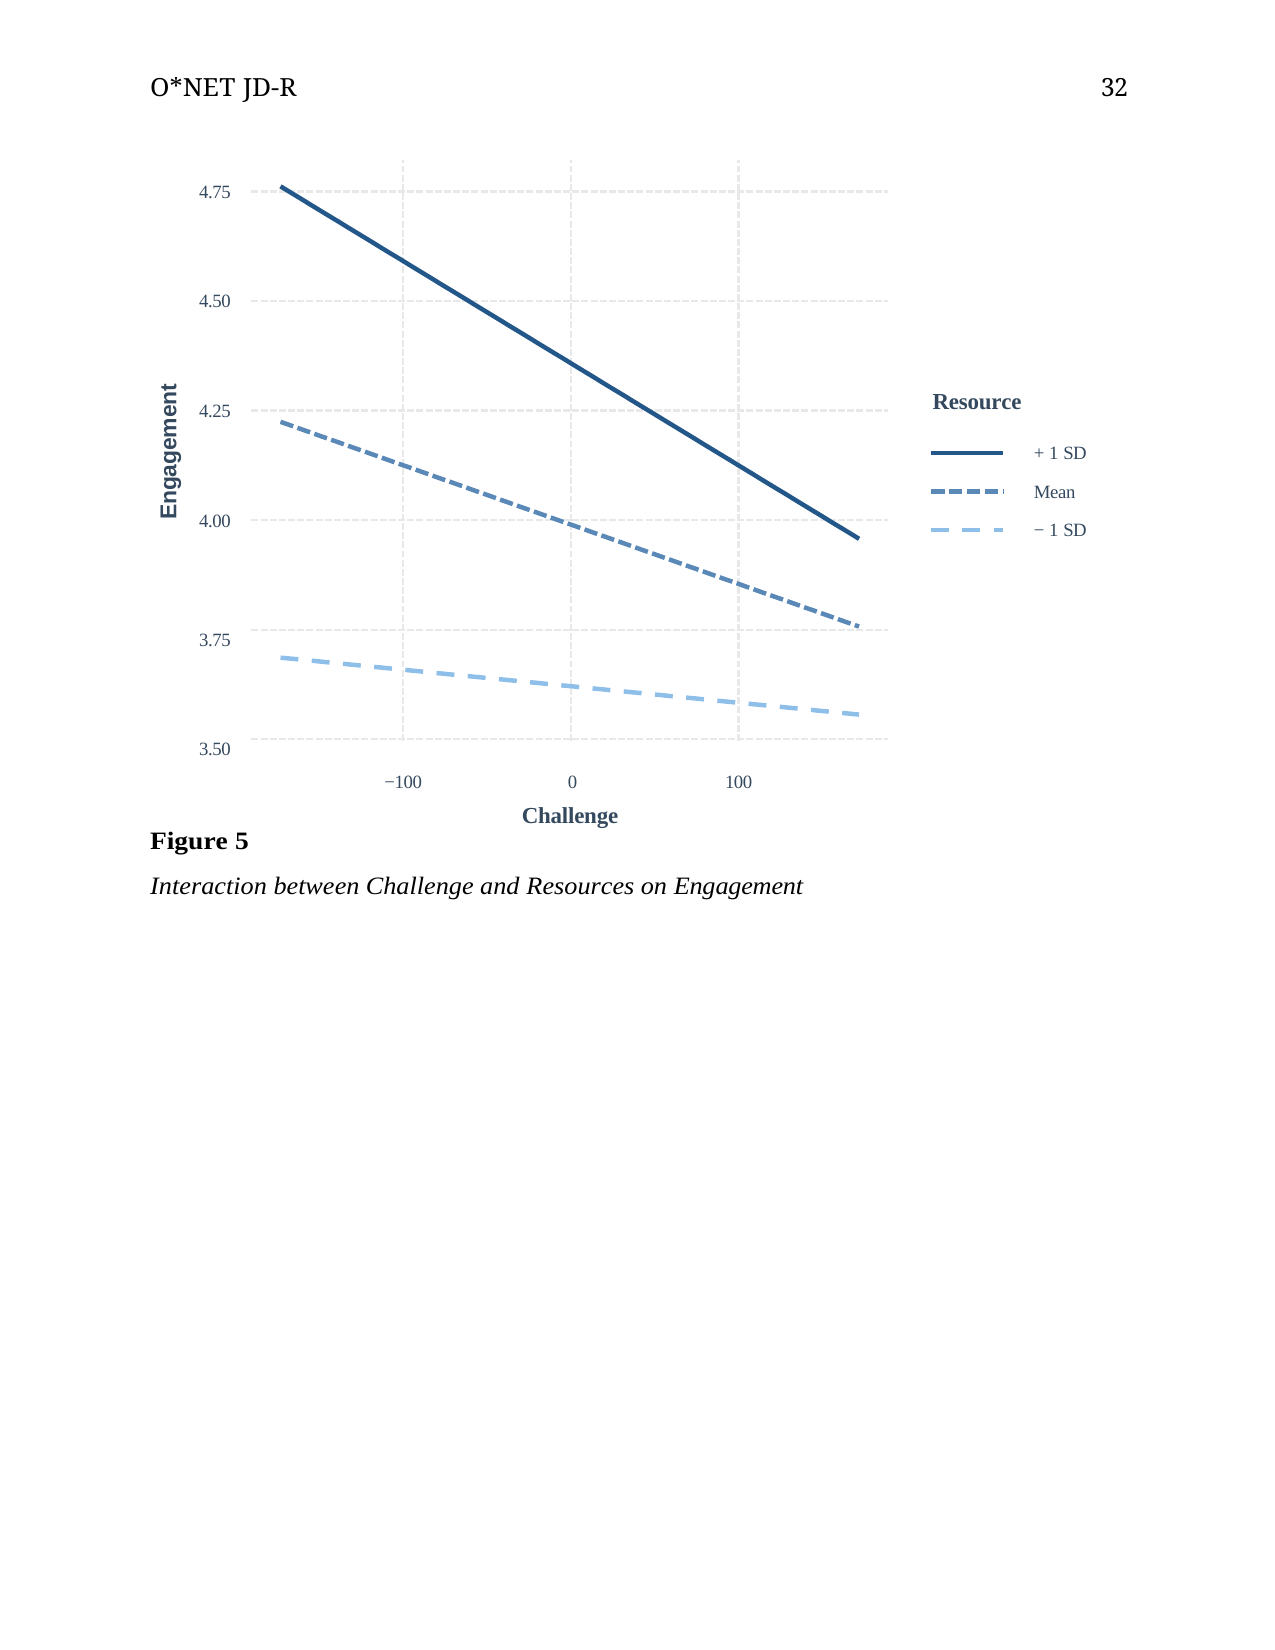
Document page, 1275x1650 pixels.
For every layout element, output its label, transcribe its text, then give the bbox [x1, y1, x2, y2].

text Challenge [372, 802, 768, 828]
text Mean [1034, 481, 1135, 502]
text 4.50 [457, 290, 1135, 312]
text 4.00 [199, 509, 240, 531]
text Resource [932, 388, 1135, 414]
text + 1 SD [1034, 442, 1135, 464]
subtitle Figure 5 [150, 826, 257, 855]
text 3.75 [199, 628, 1135, 650]
text 3.50 [199, 738, 257, 760]
text 4.75 [199, 181, 1135, 202]
text 4.25 [199, 400, 240, 422]
text Interaction between Challenge and Resources on Engagement [150, 871, 1135, 900]
text 4.50 [199, 290, 480, 312]
text −100 0 100 [372, 771, 765, 793]
text − 1 SD [1034, 519, 1135, 541]
